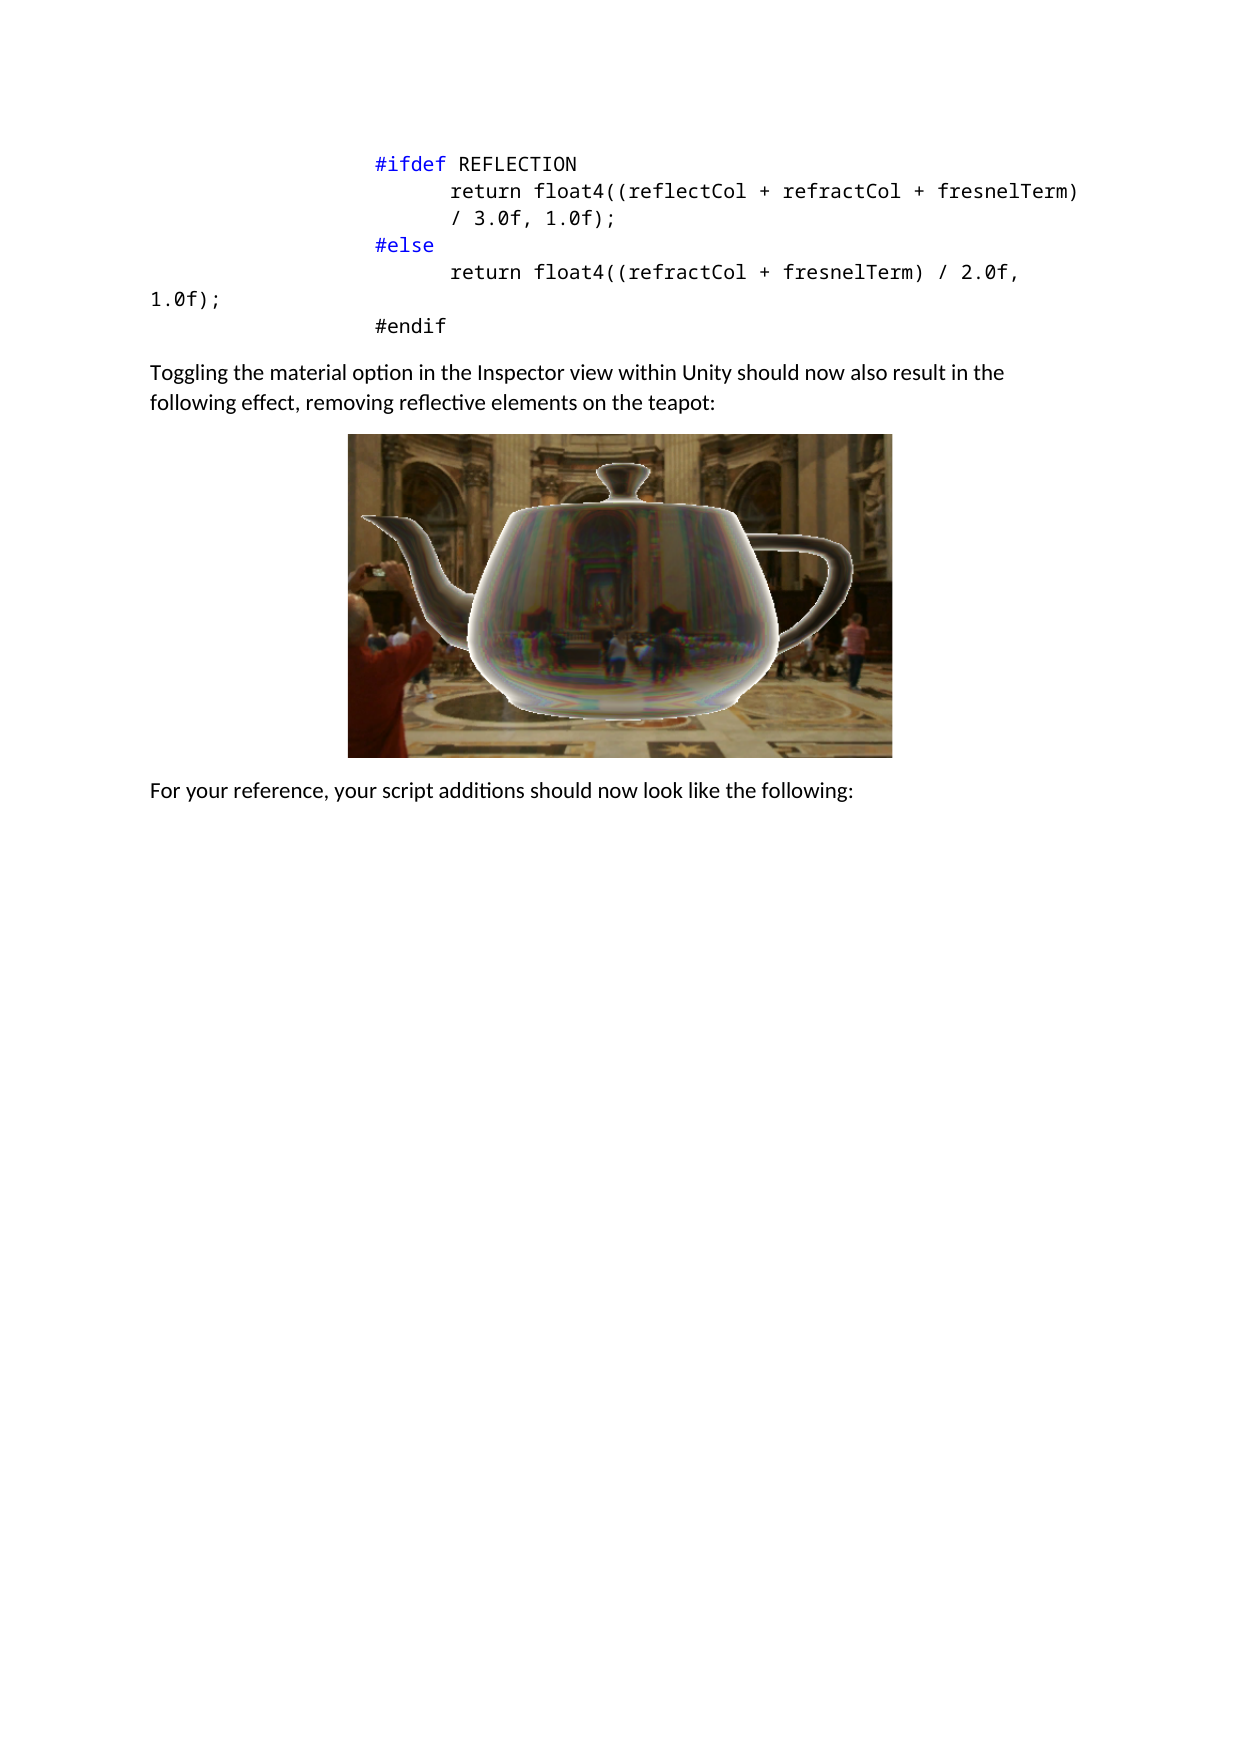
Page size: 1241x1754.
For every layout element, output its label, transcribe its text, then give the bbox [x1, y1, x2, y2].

text For your reference, your script additions should now look like the following: [150, 776, 1090, 804]
text #ifdef REFLECTION [300, 150, 1090, 177]
text Toggling the material option in the Inspector view within Unity should now also result in the following effect, removing reflective elements on the teapot: [150, 358, 1090, 416]
text #endif [150, 312, 1090, 339]
text return float4((refractCol + fresnelTerm) / 2.0f, 1.0f); [150, 258, 1090, 312]
picture [347, 434, 893, 758]
text #else [150, 231, 1090, 258]
text return float4((reflectCol + refractCol + fresnelTerm) / 3.0f, 1.0f); [450, 177, 1090, 231]
